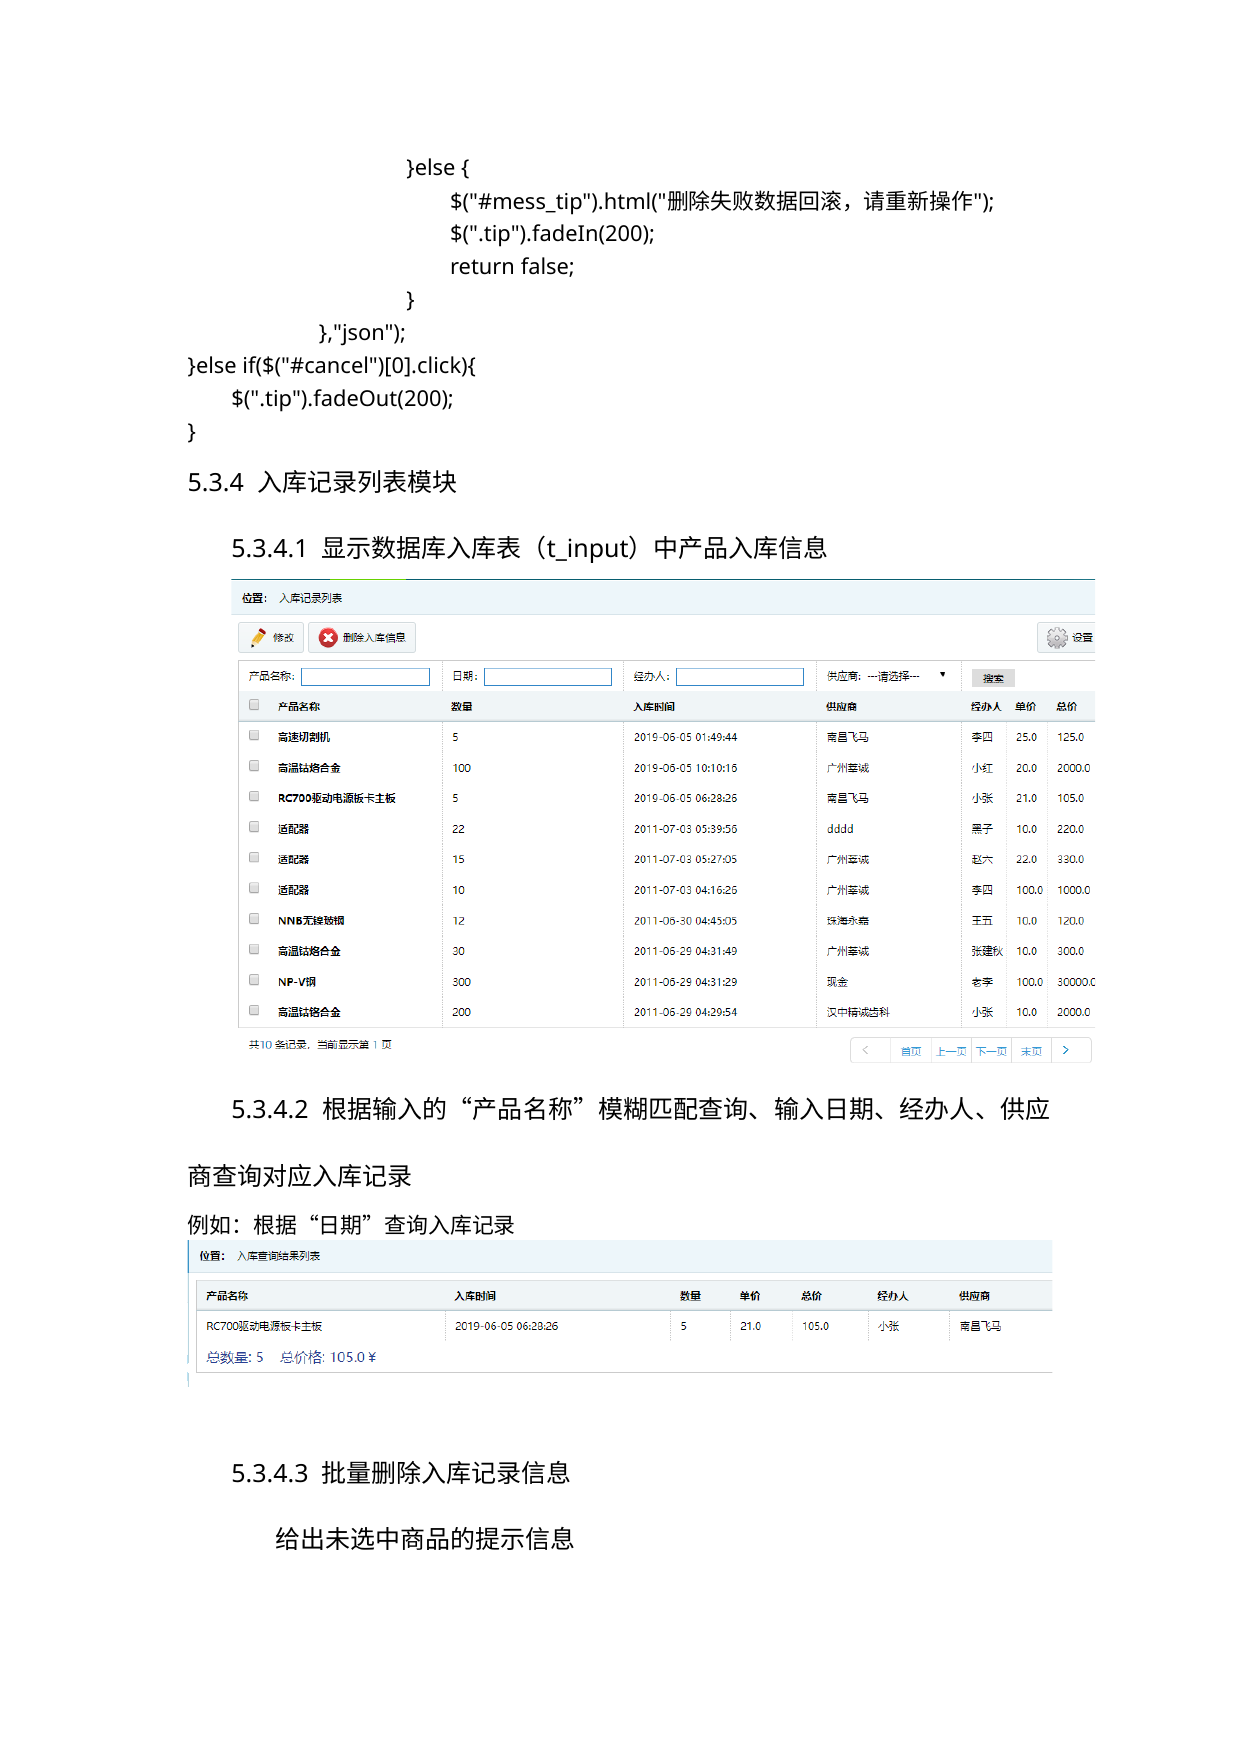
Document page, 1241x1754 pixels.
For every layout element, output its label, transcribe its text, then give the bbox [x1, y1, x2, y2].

text return false; [187, 249, 1053, 283]
text $(".tip").fadeIn(200); [187, 217, 1053, 249]
text } [187, 415, 1053, 448]
text },"json"); [187, 316, 1053, 349]
text 给出未选中商品的提示信息 [231, 1504, 1053, 1570]
picture [187, 1240, 1053, 1387]
text 例如：根据“日期”查询入库记录 [187, 1207, 1053, 1240]
text }else if($("#cancel")[0].click){ [187, 349, 1053, 382]
text 5.3.4 入库记录列表模块 [187, 448, 1053, 514]
text $(".tip").fadeOut(200); [187, 382, 1053, 415]
text }else { [187, 151, 1053, 183]
text 5.3.4.2 根据输入的“产品名称”模糊匹配查询、输入日期、经办人、供应商查询对应入库记录 [187, 1075, 1053, 1207]
text } [187, 283, 1053, 316]
text $("#mess_tip").html("删除失败数据回滚，请重新操作"); [187, 183, 1053, 217]
text 5.3.4.1 显示数据库入库表（t_input）中产品入库信息 [187, 514, 1053, 580]
text 5.3.4.3 批量删除入库记录信息 [187, 1438, 1053, 1504]
picture [231, 579, 1096, 1069]
